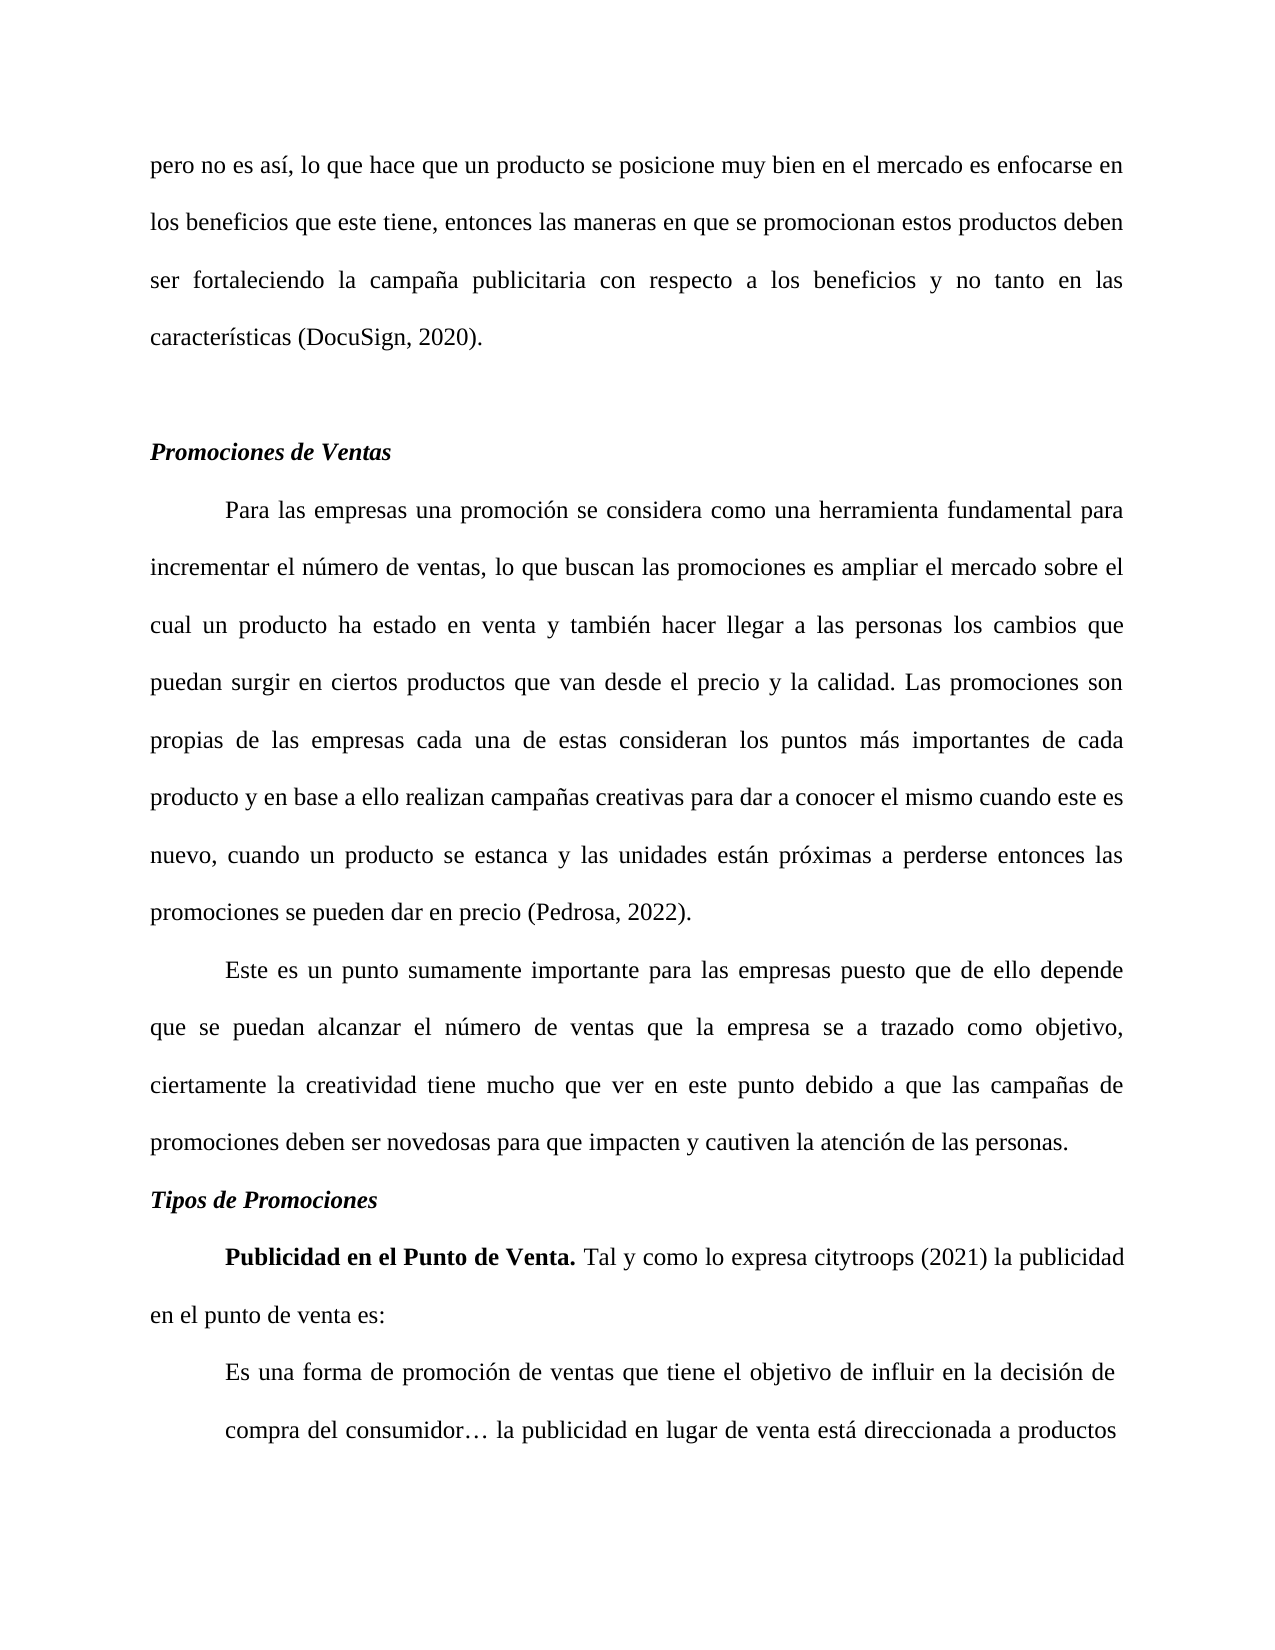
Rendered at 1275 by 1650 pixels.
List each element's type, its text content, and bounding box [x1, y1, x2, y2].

text Este es un punto sumamente importante para las empresas puesto que de ello depende que se puedan alcanzar el número de ventas que la empresa se a trazado como objetivo, ciertamente la creatividad tiene mucho que ver en este punto debido a que las campañas de promociones deben ser novedosas para que impacten y cautiven la atención de las personas. [150, 955, 1125, 1156]
text Tipos de Promociones [150, 1185, 1125, 1214]
text Para las empresas una promoción se considera como una herramienta fundamental para incrementar el número de ventas, lo que buscan las promociones es ampliar el mercado sobre el cual un producto ha estado en venta y también hacer llegar a las personas los cambios que puedan surgir en ciertos productos que van desde el precio y la calidad. Las promociones son propias de las empresas cada una de estas consideran los puntos más importantes de cada producto y en base a ello realizan campañas creativas para dar a conocer el mismo cuando este es nuevo, cuando un producto se estanca y las unidades están próximas a perderse entonces las promociones se pueden dar en precio (Pedrosa, 2022). [150, 495, 1125, 926]
text Publicidad en el Punto de Venta. Tal y como lo expresa citytroops (2021) la publicidad en el punto de venta es: [150, 1242, 1125, 1329]
text Promociones de Ventas [150, 437, 1125, 466]
